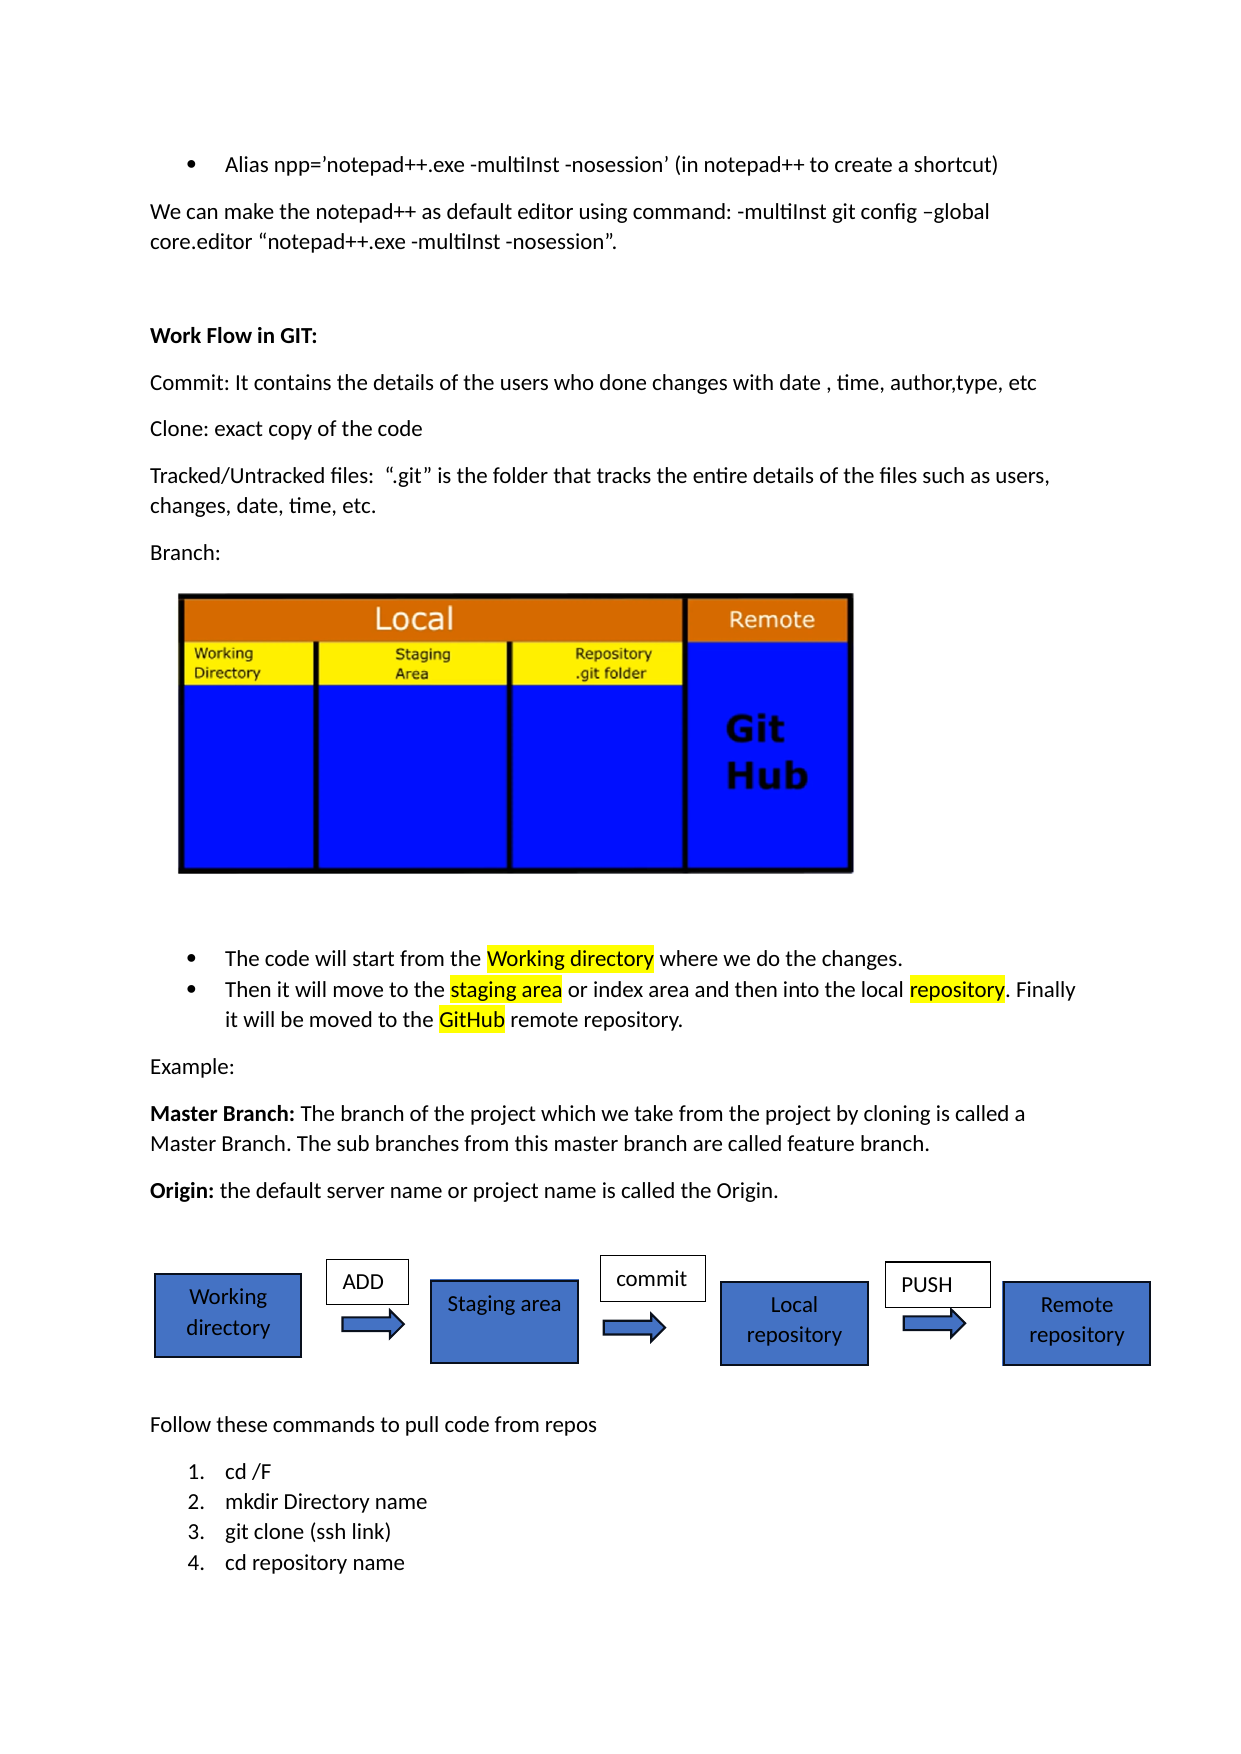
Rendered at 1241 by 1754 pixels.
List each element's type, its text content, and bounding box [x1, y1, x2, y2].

list Alias npp=’notepad++.exe -multiInst -nosession’ (in notepad++ to create a shortcut) [187, 150, 1090, 178]
text Master Branch: The branch of the project which we take from the project by cloning is called a Master Branch. The sub branches from this master branch are called feature branch. [150, 1099, 1090, 1157]
picture [172, 585, 857, 877]
list The code will start from the Working directory where we do the changes. [187, 944, 1090, 973]
list cd /F [187, 1457, 1090, 1485]
text Work Flow in GIT: [150, 321, 1090, 349]
text Commit: It contains the details of the users who done changes with date , time, author,type, etc [150, 368, 1090, 396]
list git clone (ssh link) [187, 1517, 1090, 1546]
list mkdir Directory name [187, 1487, 1090, 1515]
text We can make the notepad++ as default editor using command: -multiInst git config –global core.editor “notepad++.exe -multiInst -nosession”. [150, 197, 1090, 255]
text Branch: [150, 538, 1090, 567]
list cd repository name [187, 1548, 1090, 1576]
text Origin: the default server name or project name is called the Origin. [150, 1176, 1090, 1204]
text Example: [150, 1052, 1090, 1080]
text Follow these commands to pull code from repos [150, 1410, 1090, 1438]
text Tracked/Untracked files: “.git” is the folder that tracks the entire details of the files such as users, changes, date, time, etc. [150, 461, 1090, 520]
list Then it will move to the staging area or index area and then into the local repository. Finally it will be moved to the GitHub remote repository. [187, 975, 1090, 1033]
text Clone: exact copy of the code [150, 414, 1090, 443]
